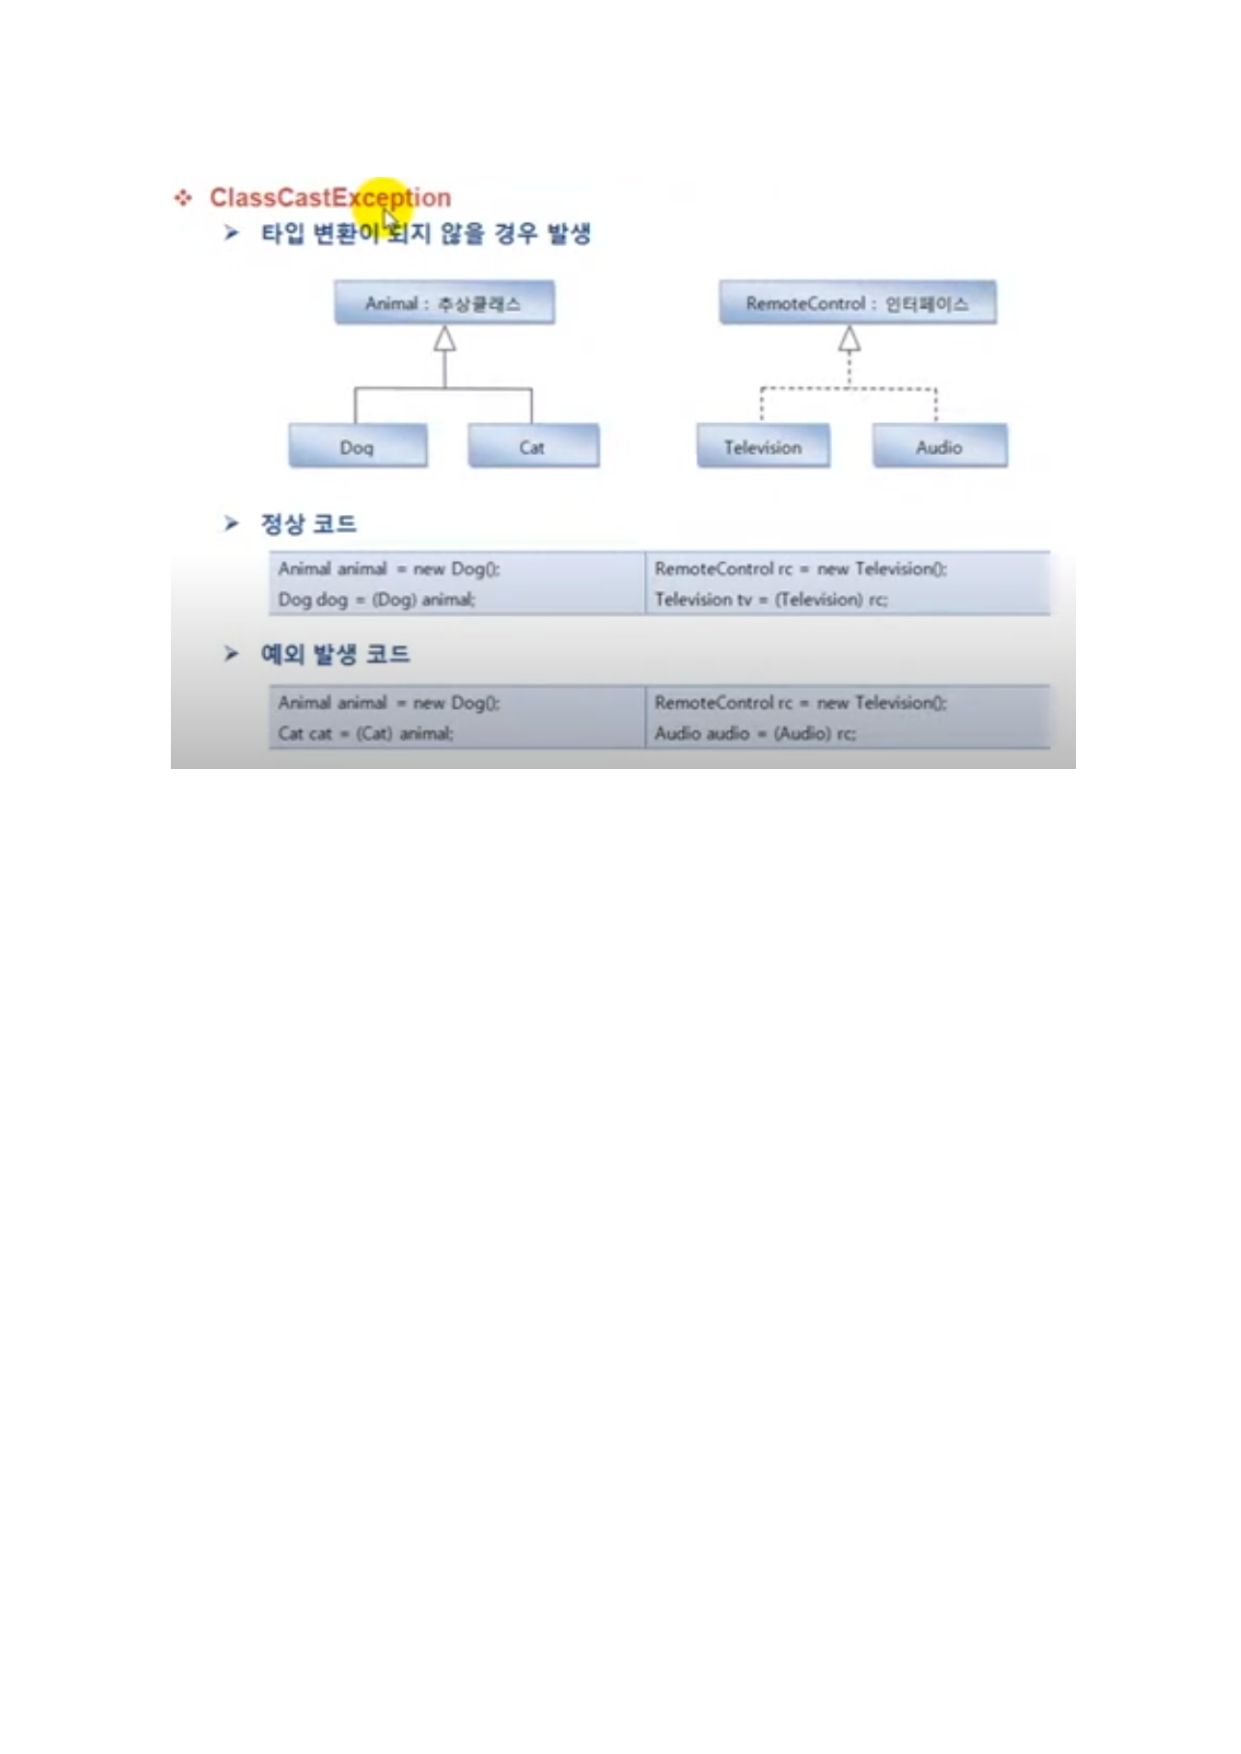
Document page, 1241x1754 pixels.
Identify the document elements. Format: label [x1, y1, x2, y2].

picture [170, 177, 1076, 769]
